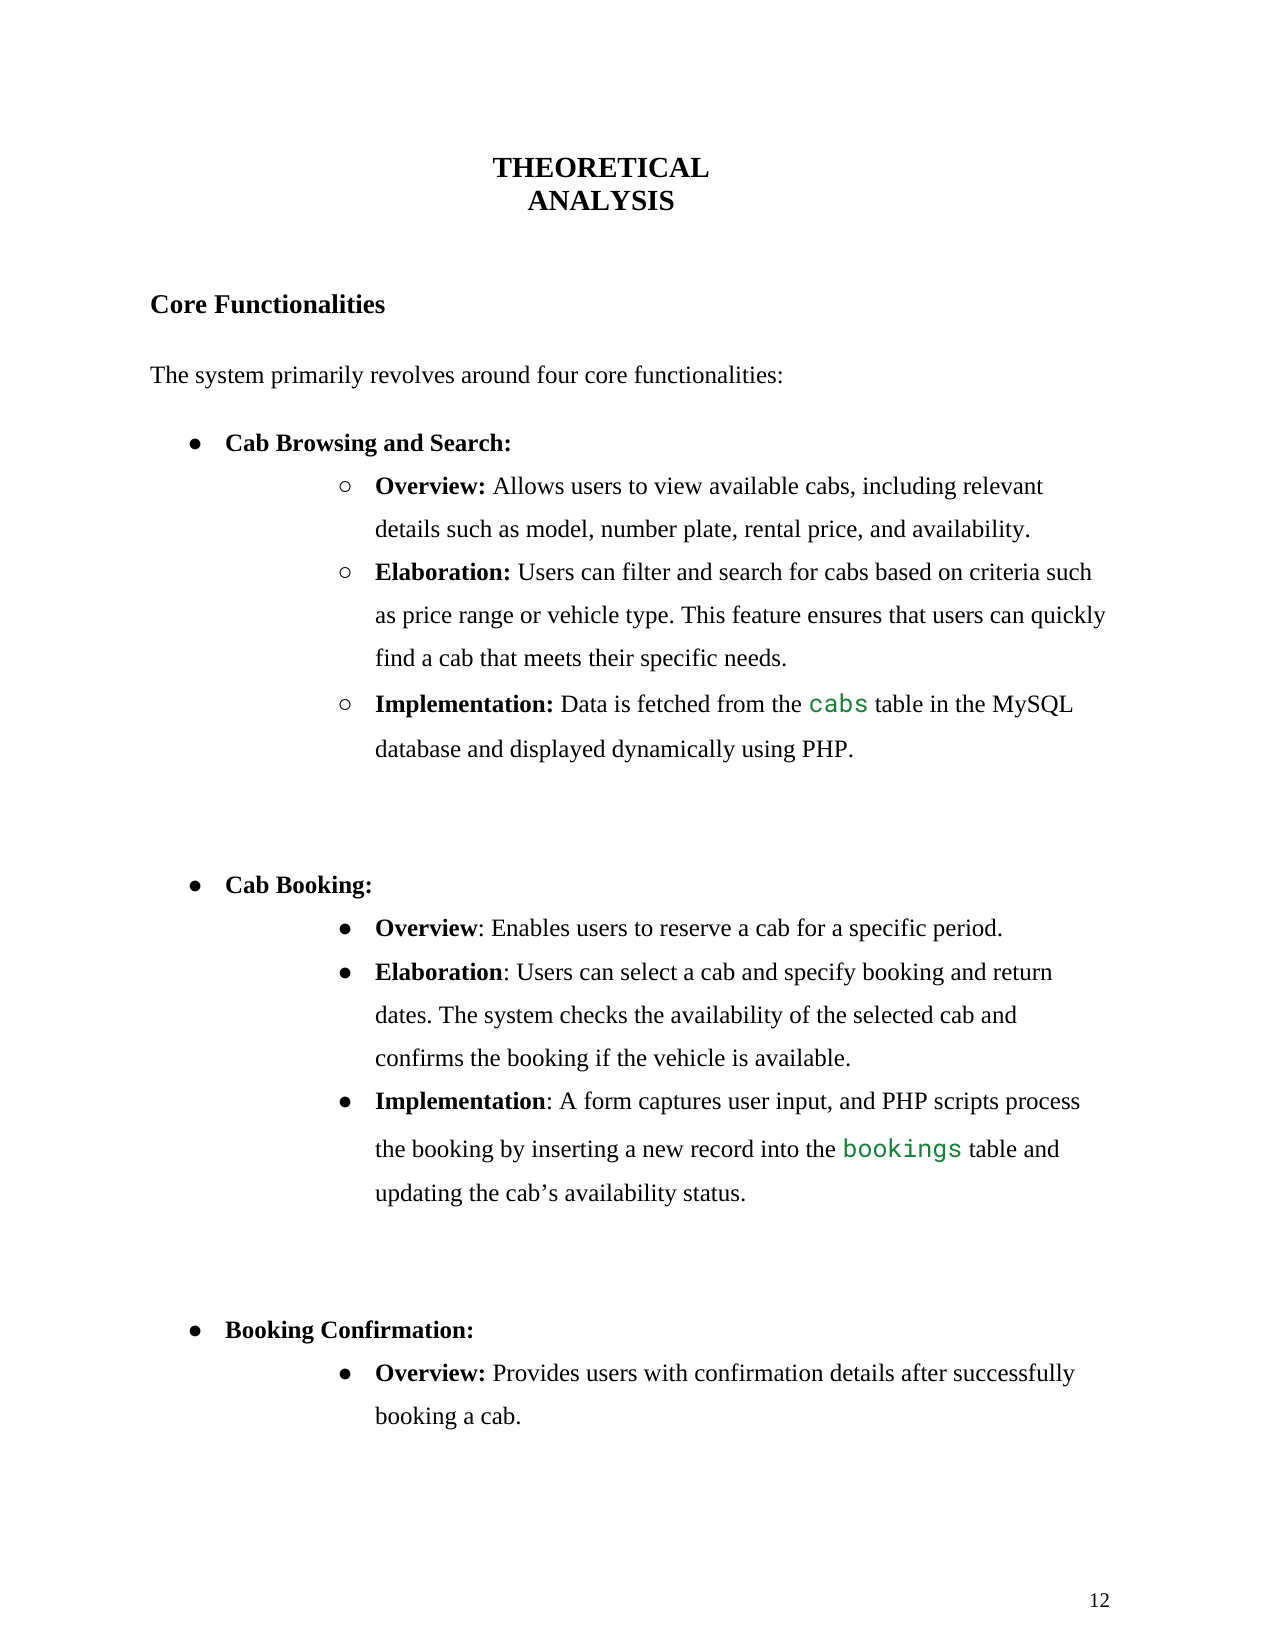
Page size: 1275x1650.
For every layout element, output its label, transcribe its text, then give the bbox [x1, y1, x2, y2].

list Cab Browsing and Search: [187, 428, 1110, 457]
list Overview: Provides users with confirmation details after successfully booking a cab. [337, 1358, 1110, 1430]
list Cab Booking: [187, 870, 1110, 899]
list Elaboration: Users can select a cab and specify booking and return dates. The system checks the availability of the selected cab and confirms the booking if the vehicle is available. [337, 957, 1110, 1072]
text The system primarily revolves around four core functionalities: [150, 360, 1110, 388]
list Implementation: Data is fetched from the cabs table in the MySQL database and displayed dynamically using PHP. [337, 687, 1110, 763]
text THEORETICAL ANALYSIS [452, 150, 749, 217]
list Booking Confirmation: [187, 1315, 1110, 1343]
list Elaboration: Users can filter and search for cabs based on criteria such as price range or vehicle type. This feature ensures that users can quickly find a cab that meets their specific needs. [337, 557, 1110, 672]
list Overview: Allows users to view available cabs, including relevant details such as model, number plate, rental price, and availability. [337, 471, 1110, 543]
subtitle Core Functionalities [150, 288, 951, 319]
list Overview: Enables users to reserve a cab for a specific period. [337, 913, 1110, 942]
list Implementation: A form captures user input, and PHP scripts process the booking by inserting a new record into the bookings table and updating the cab’s availability status. [337, 1086, 1110, 1207]
